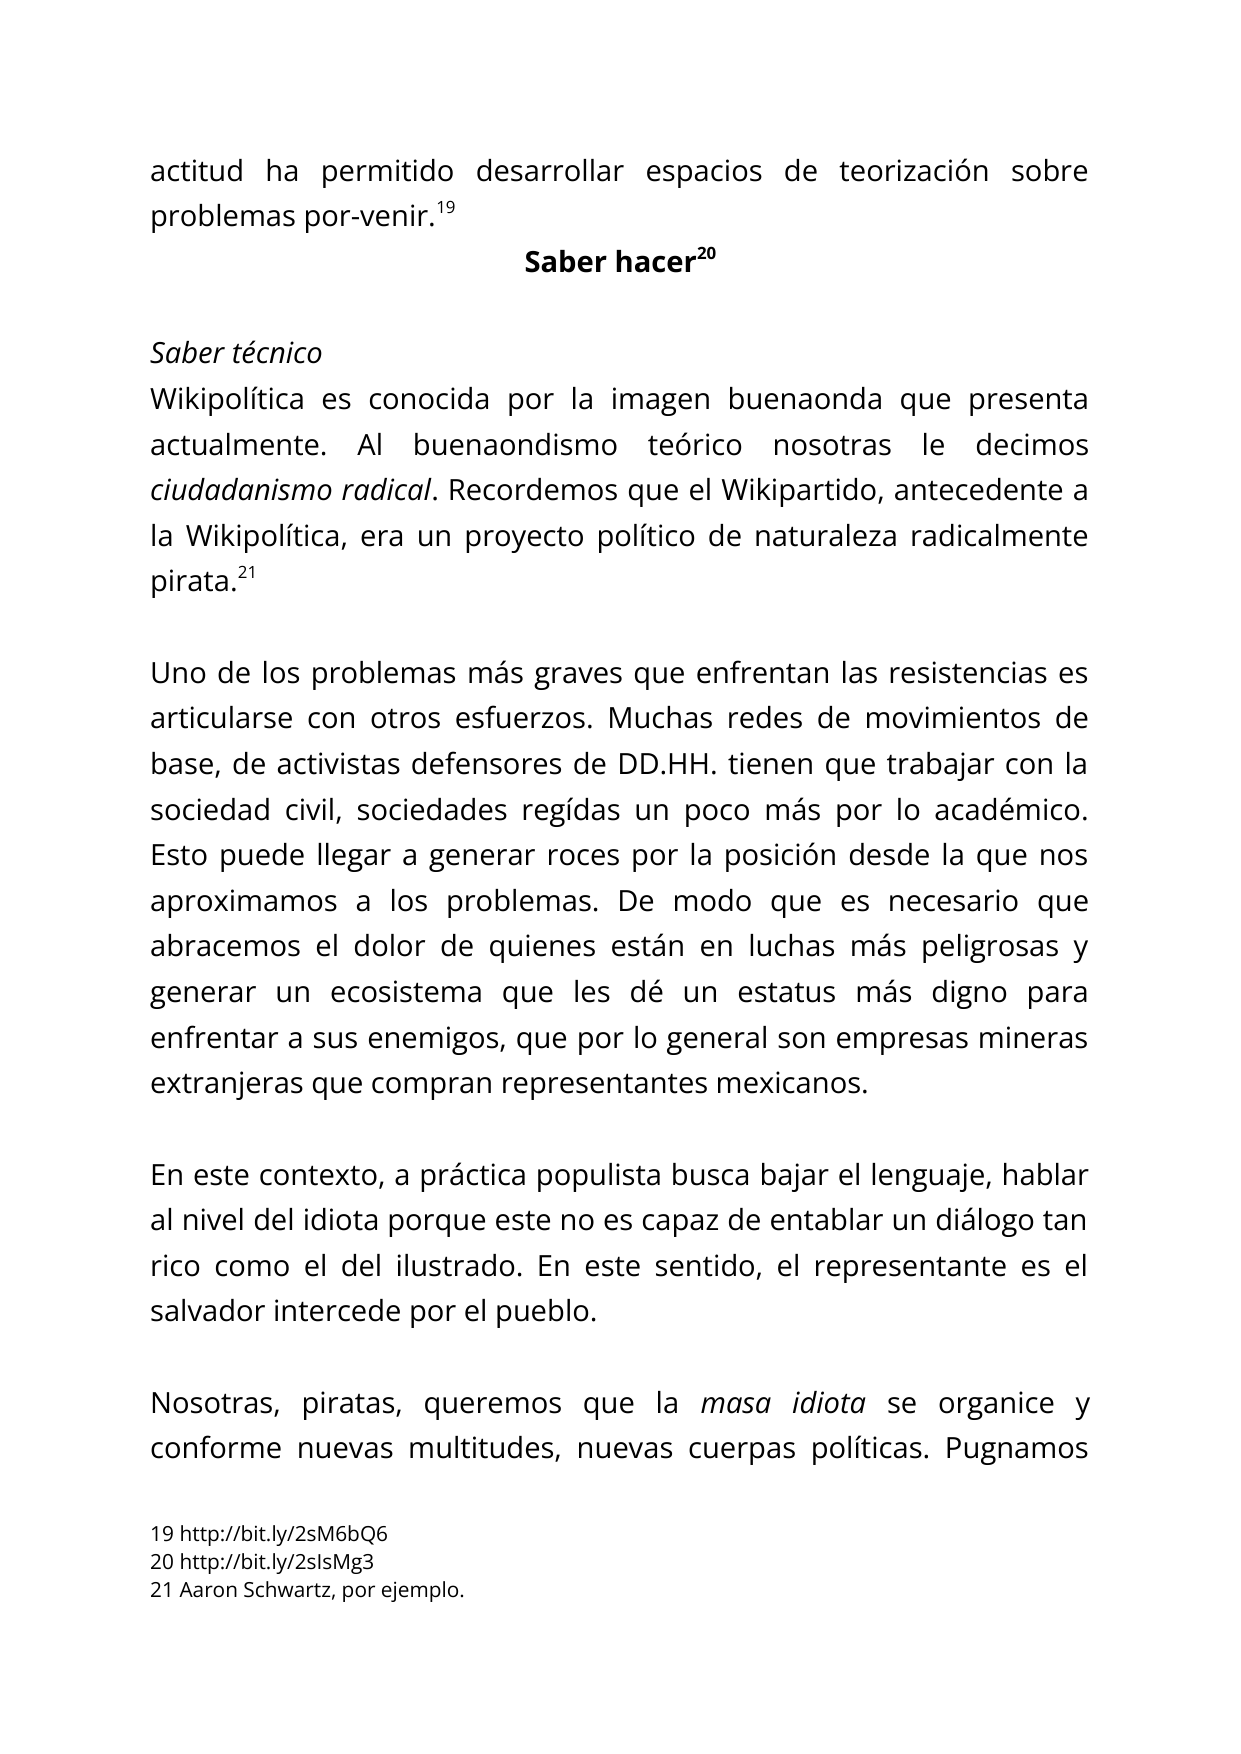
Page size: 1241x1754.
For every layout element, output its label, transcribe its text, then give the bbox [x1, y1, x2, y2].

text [150, 150, 1090, 235]
text Saber técnico [150, 332, 1090, 372]
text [150, 1382, 1090, 1467]
text Uno de los problemas más graves que enfrentan las resistencias es articularse con otros esfuerzos. Muchas redes de movimientos de base, de activistas defensores de DD.HH. tienen que trabajar con la sociedad civil, sociedades regídas un poco más por lo académico. Esto puede llegar a generar roces por la posición desde la que nos aproximamos a los problemas. De modo que es necesario que abracemos el dolor de quienes están en luchas más peligrosas y generar un ecosistema que les dé un estatus más digno para enfrentar a sus enemigos, que por lo general son empresas mineras extranjeras que compran representantes mexicanos. [150, 652, 1090, 1102]
text En este contexto, a práctica populista busca bajar el lenguaje, hablar al nivel del idiota porque este no es capaz de entablar un diálogo tan rico como el del ilustrado. En este sentido, el representante es el salvador intercede por el pueblo. [150, 1154, 1090, 1330]
subtitle Saber hacer [150, 241, 1090, 281]
text Wikipolítica es conocida por la imagen buenaonda que presenta actualmente. Al buenaondismo teórico nosotras le decimos ciudadanismo radical. Recordemos que el Wikipartido, antecedente a la Wikipolítica, era un proyecto político de naturaleza radicalmente pirata. [150, 378, 1090, 600]
